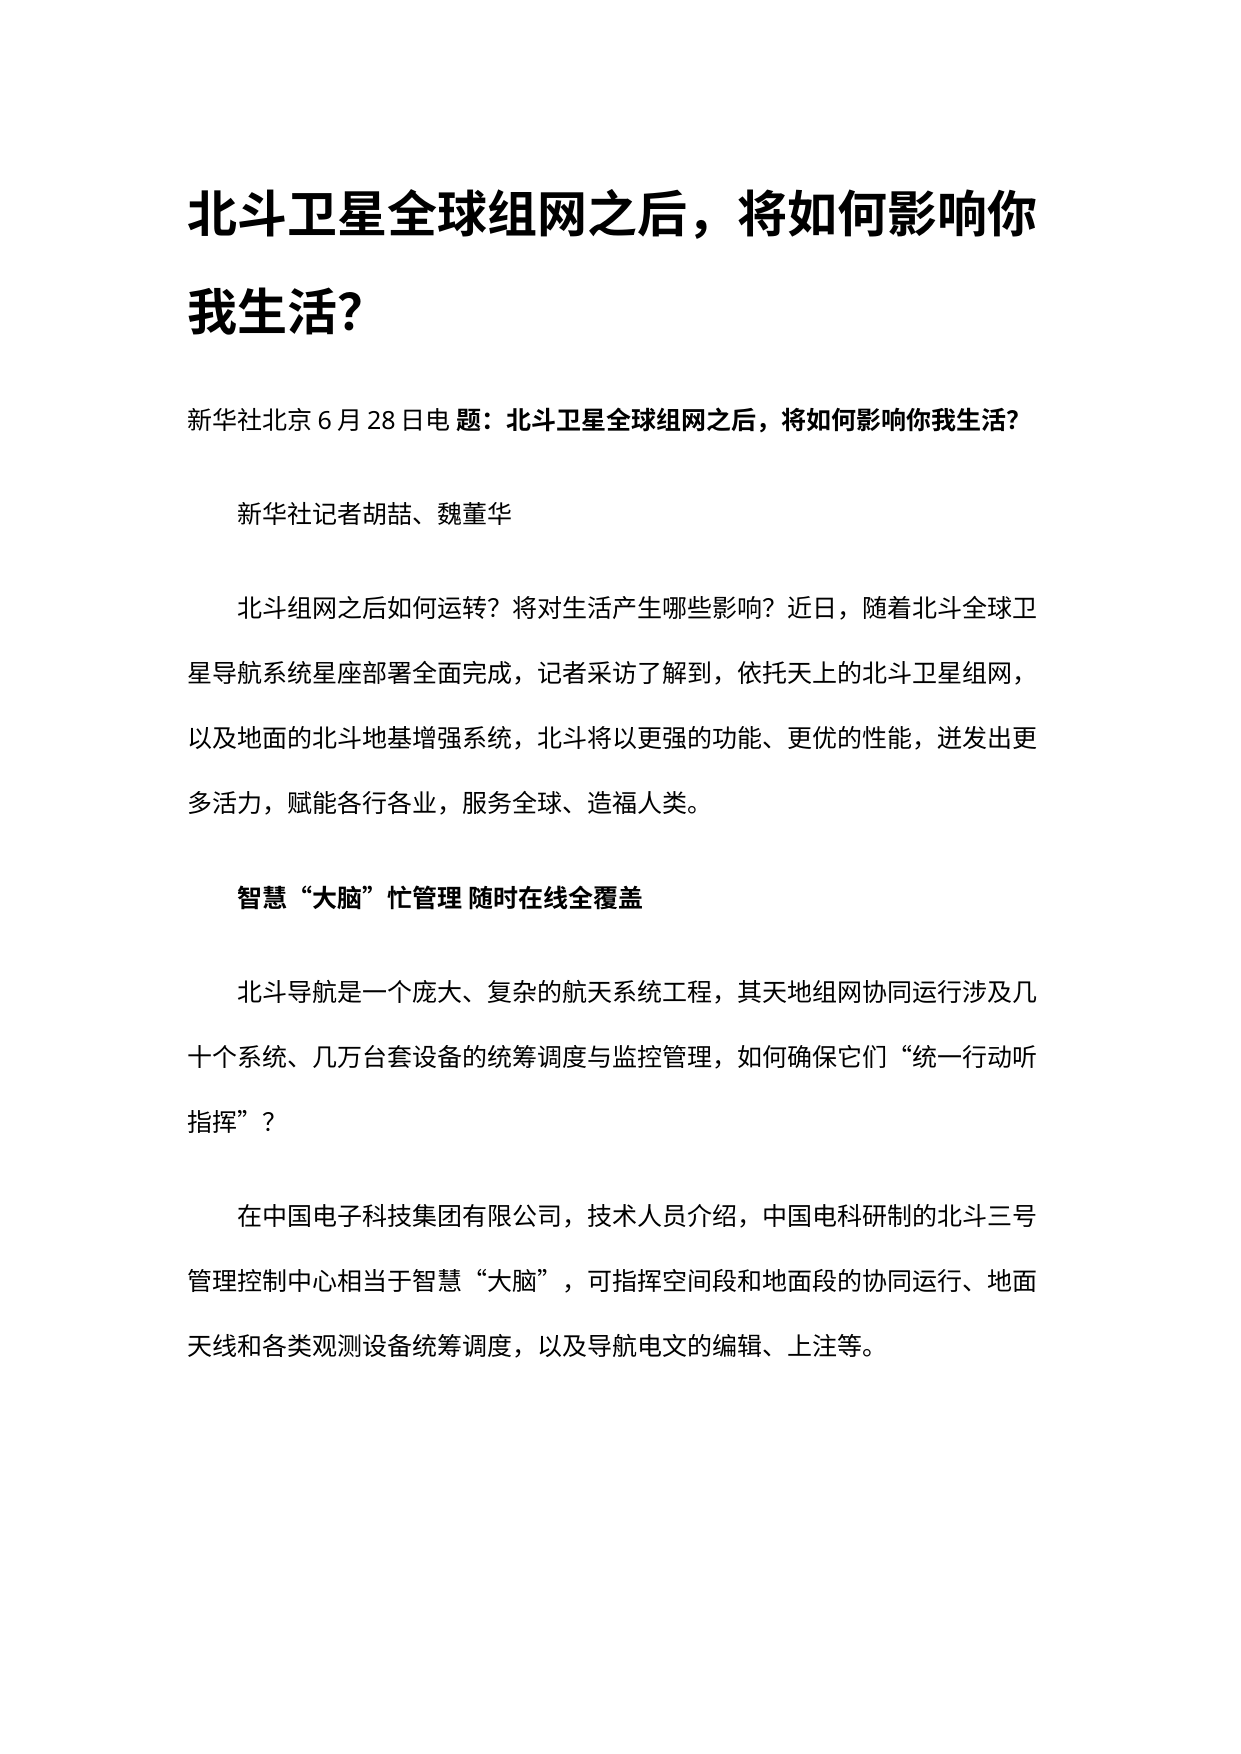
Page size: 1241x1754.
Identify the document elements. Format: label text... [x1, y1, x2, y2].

text 新华社北京6月28日电 题：北斗卫星全球组网之后，将如何影响你我生活？ [187, 386, 1053, 451]
text 北斗导航是一个庞大、复杂的航天系统工程，其天地组网协同运行涉及几十个系统、几万台套设备的统筹调度与监控管理，如何确保它们“统一行动听指挥”？ [187, 958, 1053, 1153]
text 北斗卫星全球组网之后，将如何影响你我生活？ [187, 162, 1053, 357]
text 智慧“大脑”忙管理 随时在线全覆盖 [187, 864, 1053, 929]
text 新华社记者胡喆、魏董华 [187, 480, 1053, 545]
text 在中国电子科技集团有限公司，技术人员介绍，中国电科研制的北斗三号管理控制中心相当于智慧“大脑”，可指挥空间段和地面段的协同运行、地面天线和各类观测设备统筹调度，以及导航电文的编辑、上注等。 [187, 1182, 1053, 1377]
text 北斗组网之后如何运转？将对生活产生哪些影响？近日，随着北斗全球卫星导航系统星座部署全面完成，记者采访了解到，依托天上的北斗卫星组网，以及地面的北斗地基增强系统，北斗将以更强的功能、更优的性能，迸发出更多活力，赋能各行各业，服务全球、造福人类。 [187, 574, 1053, 834]
